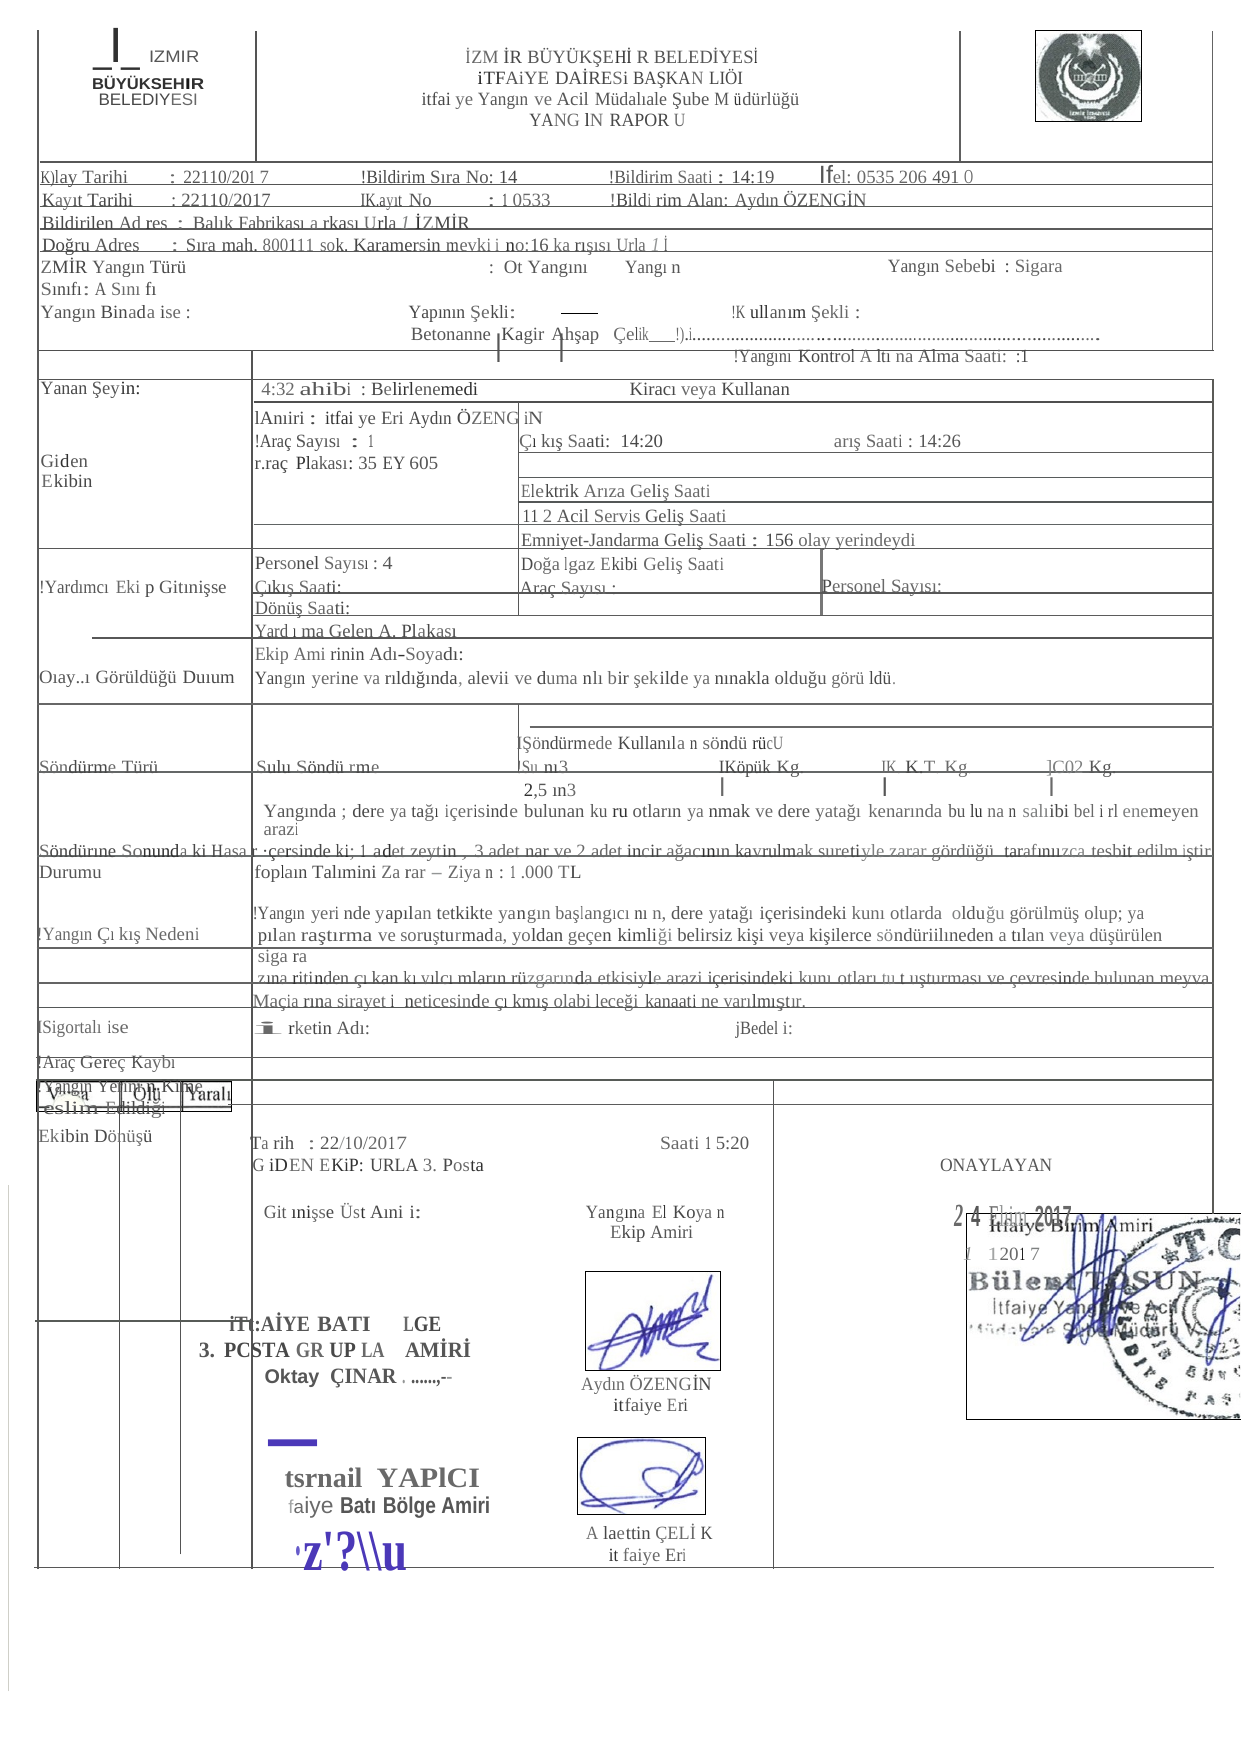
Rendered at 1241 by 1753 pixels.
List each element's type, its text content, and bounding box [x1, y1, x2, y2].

text Emniyet-Jandarma Geliş Saati : 156 olay yerindeydi [521, 529, 1228, 551]
text Durumu foplaın Talımini Za rar - Ziya n : 1 .000 TL [39, 862, 1228, 882]
text Söndürıne Sonunda ki Hasa r ·çersinde ki; 1 adet zeytin , 3 adet nar ve 2 adet incir ağacının kavrulmak suretiyle zarar gördüğü tarafınıızca tesbit edilm iştir [39, 840, 1228, 862]
text BELEDIYESI [93, 93, 203, 108]
text İZM İR BÜYÜKŞEHİ R BELEDİYESİ [462, 46, 761, 67]
text it faiye Eri [606, 1543, 688, 1565]
picture [586, 1272, 720, 1370]
text !Araç Sayısı : 1 Çı kış Saati: 14:20 r.raç Plakası: 35 EY 605 [254, 430, 665, 473]
text zına ritinden çı kan kı vılcı mların rüzgarında etkisiyle arazi içerisindeki kunı otları tu t uşturması ve çevresinde bulunan meyva [257, 967, 1228, 988]
text !Yangını Kontrol A ltı na Alma Saati: :1 4:32 ahibi : Belirlenemedi Kiracı veya Kullanan [261, 345, 1065, 399]
text Yanan Şeyin: [40, 377, 148, 398]
text !Yardımcı Eki p Gitınişse [39, 576, 231, 597]
text Ta rih : 22/10/2017 [249, 1132, 408, 1153]
text iTt:AİYE BATI LGE [224, 1311, 446, 1336]
text Doğru Adres : Sıra mah. 800111 sok. Karamersin mevki i no:16 ka rışısı Urla 1 İ ZMİR Yangın Türü : Ot Yangını Yangı n Sınıfı: A Sını fı [40, 232, 711, 300]
text 2 4 Elıim 2017 [954, 1196, 1228, 1233]
text Giden [40, 449, 92, 471]
text _ı_ IZMIR BÜYÜKSEHIR [84, 7, 208, 93]
text Elektrik Arıza Geliş Saati [521, 480, 724, 501]
text Yangın yerine va rıldığında, alevii ve duma nlı bir şekilde ya nınakla olduğu görü ldü. [254, 666, 1228, 687]
text itfaiye Eri [608, 1394, 692, 1415]
text Yangın Sebebi : Sigara [888, 255, 1228, 277]
picture [1036, 31, 1141, 121]
text Söndürme Türü Sulu Söndü rme !Su nı3 IKöpük Kg. IK. K.T. Kg. ]C02 Kg. [39, 754, 1228, 772]
text ·z'?\\u [294, 1519, 508, 1583]
text IŞöndürmede Kullanıla n söndü rücU [514, 732, 785, 754]
text !Araç Gereç Kaybı [37, 1051, 1228, 1073]
text Ekibin Dönüşü [38, 1125, 158, 1147]
text Ekip Amiri [606, 1222, 697, 1243]
text Git ınişse Üst Aıni i: [261, 1201, 424, 1222]
text G iDEN EKiP: URLA 3. Posta [252, 1154, 508, 1176]
text Yangında ; dere ya tağı içerisinde bulunan ku ru otların ya nmak ve dere yatağı kenarında bu lu na n salıibi bel i rl enemeyen arazi [263, 803, 1228, 839]
text !Yangın yeri nde yapılan tetkikte yangın başlangıcı nı n, dere yatağı içerisindeki kunı otlarda olduğu görülmüş olup; ya pılan raştırma ve soruşturmada, yoldan geçen kimliği belirsiz kişi veya kişilerce söndüriilıneden a tılan veya düşürülen siga ra [252, 902, 1175, 967]
text 1 1201 7 [963, 1242, 1228, 1264]
picture [967, 1214, 1241, 1419]
text lAnıiri : itfai ye Eri Aydın ÖZENG iN [254, 410, 1228, 428]
text A laettin ÇELİ K [584, 1522, 714, 1543]
text ONAYLAYAN [934, 1154, 1058, 1176]
text Yangın Binada ise : Yapının Şekli: !K ullanım Şekli : [40, 301, 867, 318]
picture [207, 1082, 231, 1111]
text Maçia rına sirayet i neticesinde çı kmış olabi leceği kanaati ne varılmıştır. [252, 989, 1228, 1010]
text K)lay Tarihi : 22110/201 7 !Bildirim Sıra No: 14 !Bildirim Saati : 14:19 Ifel: 0535 206 491 O [40, 160, 1228, 188]
text itfai ye Yangın ve Acil Müdalıale Şube M üdürlüğü [418, 89, 802, 110]
text Saati 1 5:20 [660, 1132, 754, 1153]
text Yard ı ma Gelen A. Plakası [254, 619, 459, 641]
text !Bildi rim Alan: Aydın ÖZENGİN [609, 189, 1228, 210]
text 2,5 ın3 ı ı ı [524, 772, 1228, 803]
text tsrnail YAPlCI [284, 1461, 508, 1493]
text Araç Sayısı : Personel Sayısı: [519, 575, 1228, 598]
text Personel Sayısı : 4 [254, 552, 459, 573]
text Kayıt Tarihi : 22110/2017 IK.ayıt No : 1 0533 [42, 188, 553, 210]
text Çıkış Saati: Dönüş Saati: [254, 576, 354, 619]
text Bildirilen Ad res : Balık Fabrikası a rkası Urla 1 İZMİR [42, 210, 548, 232]
text Betonanne Kagir Ahşap Çelik !).i..................................................................................... [411, 322, 1228, 344]
text faiye Batı Bölge Amiri [288, 1493, 508, 1519]
text arış Saati : 14:26 [834, 430, 1228, 452]
text !Yangın Çı kış Nedeni [37, 923, 203, 945]
text Oktay ÇINAR . ......,-- [263, 1363, 454, 1388]
text Aydın ÖZENGİN [575, 1373, 717, 1394]
picture [578, 1438, 705, 1514]
text Oıay..ı Görüldüğü Duıum [39, 665, 242, 686]
text !Yangın Yerini n Kime eslim Edildiği [37, 1075, 207, 1118]
text ISigortalı ise i rketin Adı: jBedel i: [37, 1016, 1228, 1038]
text 11 2 Acil Servis Geliş Saati [522, 504, 729, 526]
text iTFAiYE DAİRESi BAŞKAN LIÖI [472, 67, 749, 89]
text YANG lN RAPOR U [526, 110, 688, 130]
text Doğa lgaz Ekibi Geliş Saati [521, 552, 1228, 574]
text Ekibin [41, 471, 97, 492]
text 3. PCSTA GR UP LA AMİRİ [196, 1337, 474, 1362]
text Ekip Ami rinin Adı-Soyadı: [254, 643, 464, 664]
text Yangına El Koya n [582, 1201, 728, 1222]
